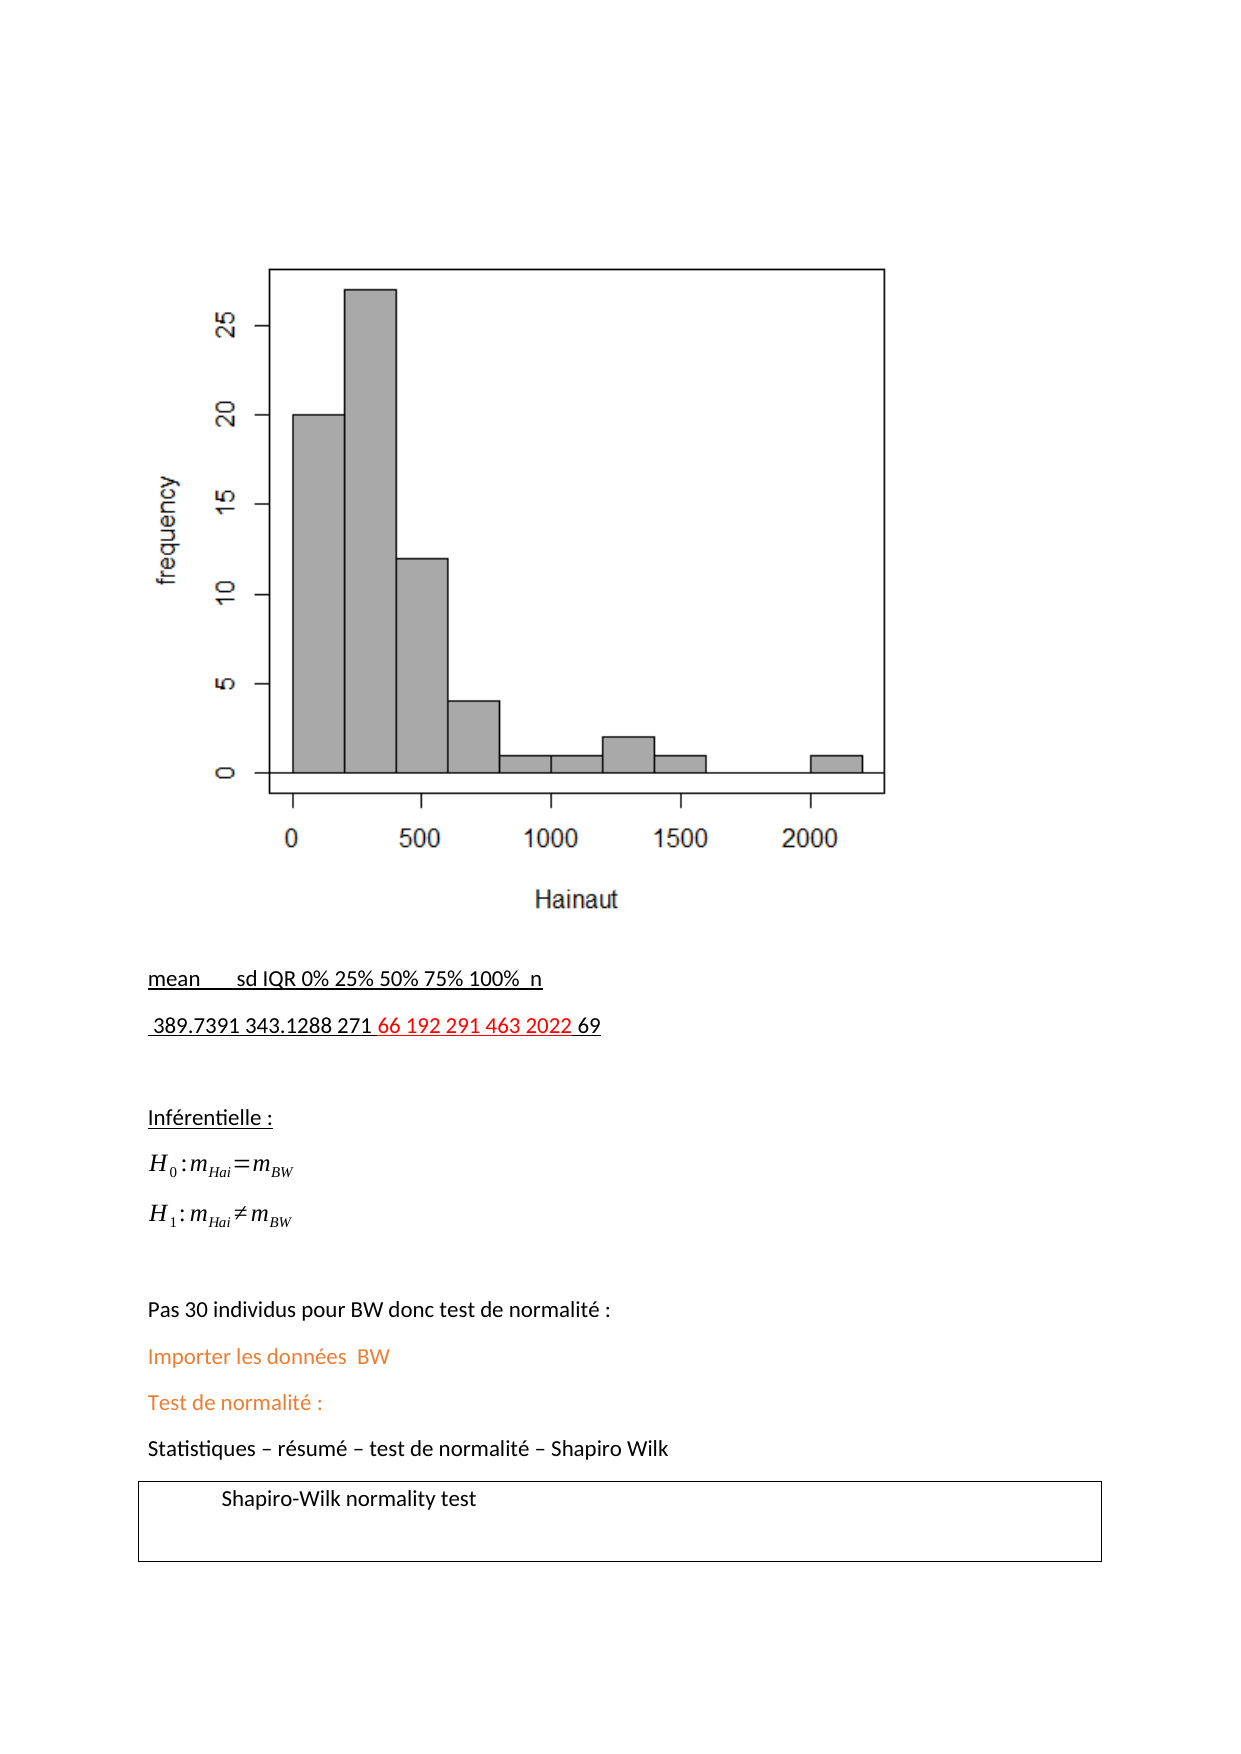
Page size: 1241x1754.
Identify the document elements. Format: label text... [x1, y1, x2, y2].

text Pas 30 individus pour BW donc test de normalité : [148, 1296, 1093, 1323]
text mean sd IQR 0% 25% 50% 75% 100% n [148, 964, 1093, 992]
text Statistiques – résumé – test de normalité – Shapiro Wilk [148, 1434, 1093, 1463]
text Shapiro-Wilk normality test [139, 1482, 1101, 1512]
text Test de normalité : [148, 1388, 1093, 1416]
picture [147, 147, 948, 946]
text Importer les données BW [148, 1342, 1093, 1370]
text Inférentielle : [148, 1103, 1093, 1131]
text 389.7391 343.1288 271 66 192 291 463 2022 69 [148, 1011, 1093, 1039]
